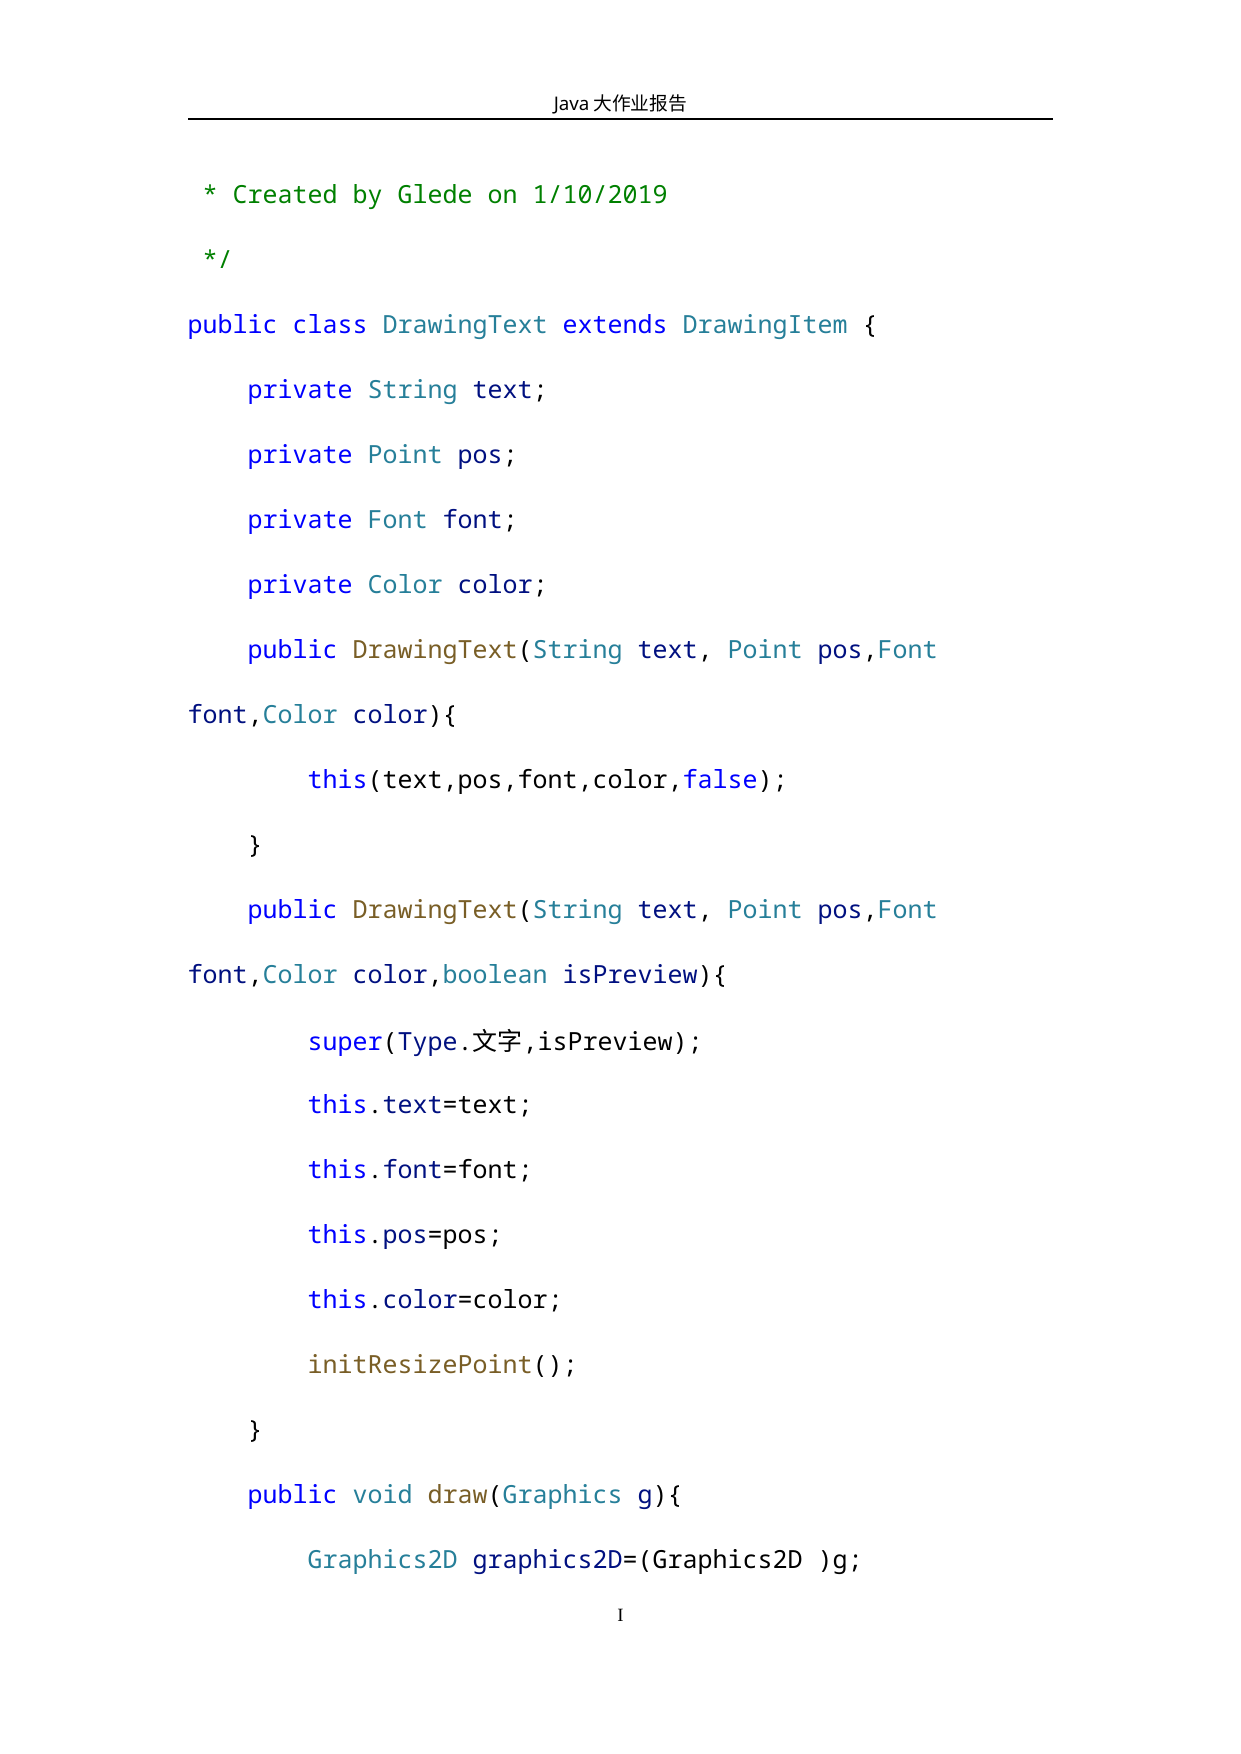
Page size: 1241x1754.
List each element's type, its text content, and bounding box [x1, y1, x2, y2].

text public void draw(Graphics g){ [187, 1462, 1053, 1527]
text this.color=color; [187, 1267, 1053, 1332]
text private Color color; [187, 552, 1053, 617]
text super(Type.文字,isPreview); [187, 1007, 1053, 1072]
text private Font font; [187, 487, 1053, 552]
text this.pos=pos; [187, 1202, 1053, 1267]
text */ [187, 227, 1053, 292]
text this(text,pos,font,color,false); [187, 747, 1053, 812]
text } [187, 1397, 1053, 1462]
text private String text; [187, 357, 1053, 422]
text this.font=font; [187, 1137, 1053, 1202]
text public DrawingText(String text, Point pos,Font font,Color color){ [187, 617, 1053, 747]
text } [187, 812, 1053, 877]
text initResizePoint(); [187, 1332, 1053, 1397]
text private Point pos; [187, 422, 1053, 487]
text public DrawingText(String text, Point pos,Font font,Color color,boolean isPreview){ [187, 877, 1053, 1007]
text this.text=text; [187, 1072, 1053, 1137]
text Graphics2D graphics2D=(Graphics2D )g; [187, 1527, 1053, 1592]
text * Created by Glede on 1/10/2019 [187, 162, 1053, 227]
text public class DrawingText extends DrawingItem { [187, 292, 1053, 357]
